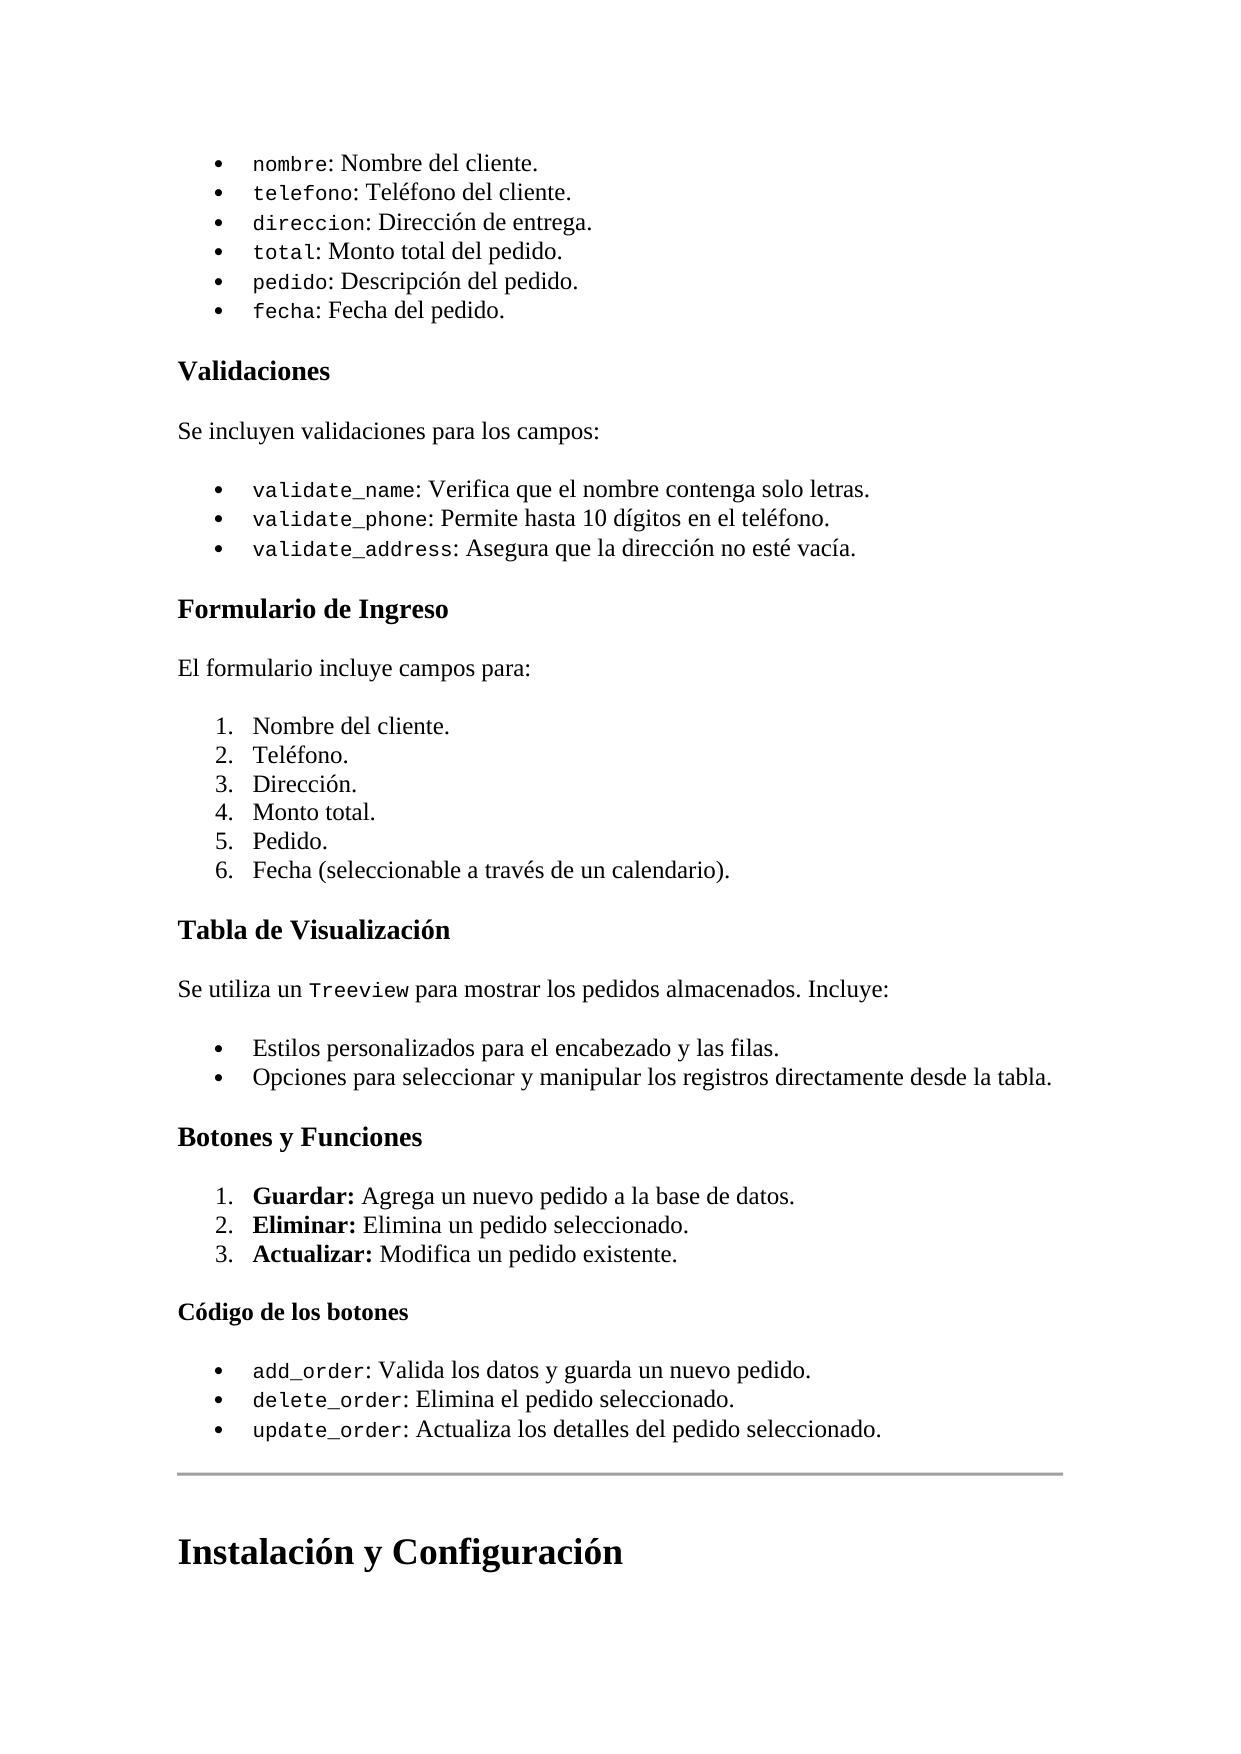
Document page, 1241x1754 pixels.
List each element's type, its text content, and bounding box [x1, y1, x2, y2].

text Tabla de Visualización [177, 913, 1063, 945]
list Estilos personalizados para el encabezado y las filas. [215, 1033, 1063, 1062]
list Fecha (seleccionable a través de un calendario). [215, 855, 1063, 884]
text Botones y Funciones [177, 1120, 1063, 1152]
list Dirección. [215, 769, 1063, 797]
list validate_address: Asegura que la dirección no esté vacía. [215, 533, 1063, 562]
text El formulario incluye campos para: [177, 653, 1063, 682]
list Nombre del cliente. [215, 711, 1063, 740]
text Formulario de Ingreso [177, 592, 1063, 624]
list Opciones para seleccionar y manipular los registros directamente desde la tabla. [215, 1062, 1063, 1091]
text Se incluyen validaciones para los campos: [177, 416, 1063, 444]
list pedido: Descripción del pedido. [215, 266, 1063, 296]
list Actualizar: Modifica un pedido existente. [215, 1239, 1063, 1268]
list Monto total. [215, 797, 1063, 826]
list add_order: Valida los datos y guarda un nuevo pedido. [215, 1355, 1063, 1384]
list direccion: Dirección de entrega. [215, 207, 1063, 236]
list fecha: Fecha del pedido. [215, 296, 1063, 325]
list delete_order: Elimina el pedido seleccionado. [215, 1384, 1063, 1414]
list total: Monto total del pedido. [215, 236, 1063, 266]
text Código de los botones [177, 1297, 1063, 1326]
text Se utiliza un Treeview para mostrar los pedidos almacenados. Incluye: [177, 974, 1063, 1004]
list validate_name: Verifica que el nombre contenga solo letras. [215, 474, 1063, 503]
list validate_phone: Permite hasta 10 dígitos en el teléfono. [215, 503, 1063, 533]
text Validaciones [177, 354, 1063, 387]
list telefono: Teléfono del cliente. [215, 177, 1063, 207]
list update_order: Actualiza los detalles del pedido seleccionado. [215, 1414, 1063, 1443]
list Eliminar: Elimina un pedido seleccionado. [215, 1210, 1063, 1239]
text Instalación y Configuración [177, 1530, 1063, 1573]
list Guardar: Agrega un nuevo pedido a la base de datos. [215, 1181, 1063, 1210]
list Teléfono. [215, 740, 1063, 769]
list nombre: Nombre del cliente. [215, 148, 1063, 177]
list Pedido. [215, 826, 1063, 855]
